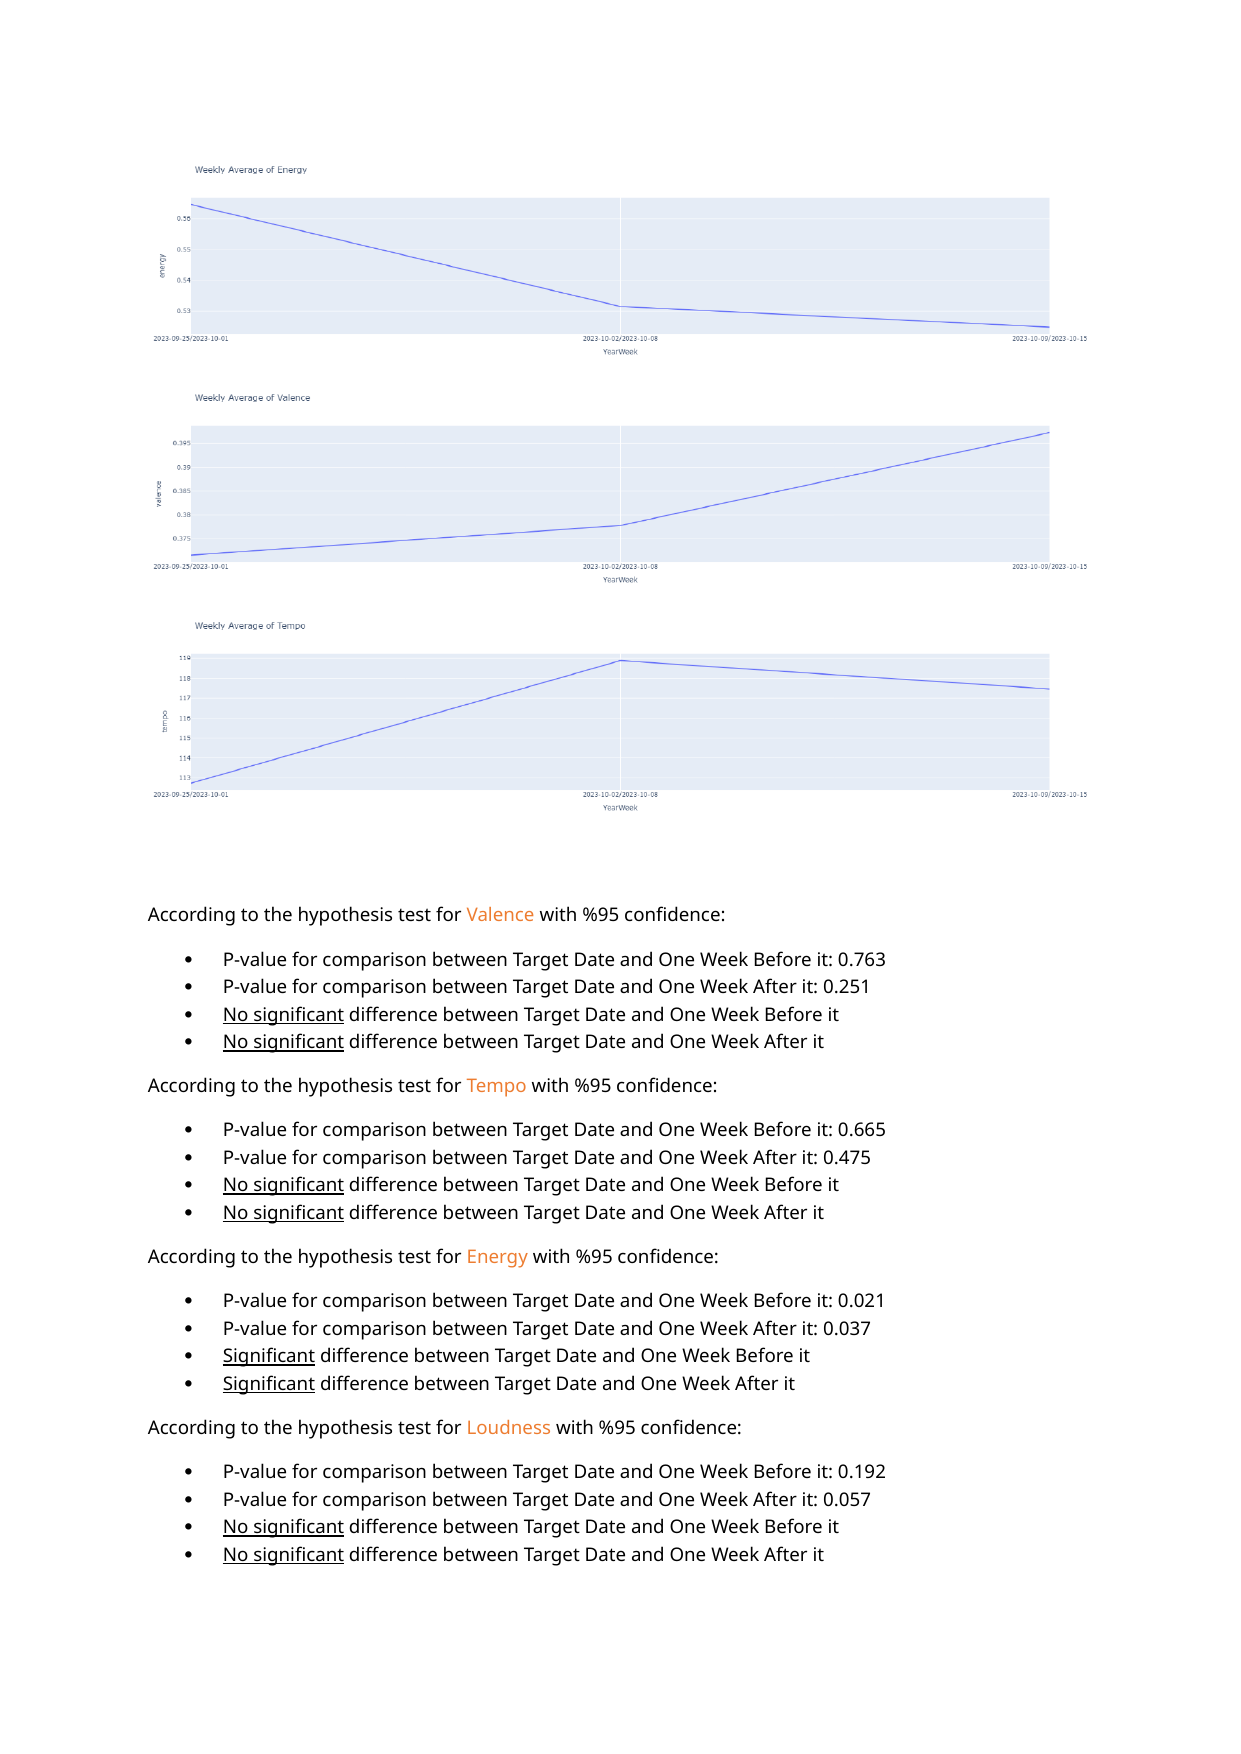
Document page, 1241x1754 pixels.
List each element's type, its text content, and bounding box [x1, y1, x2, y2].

text According to the hypothesis test for Energy with %95 confidence: [148, 1243, 1093, 1269]
picture [147, 147, 1093, 374]
list No significant difference between Target Date and One Week Before it [185, 1001, 1093, 1026]
list No significant difference between Target Date and One Week After it [185, 1028, 1093, 1054]
list No significant difference between Target Date and One Week After it [185, 1541, 1093, 1566]
picture [147, 603, 1093, 830]
text According to the hypothesis test for Tempo with %95 confidence: [148, 1073, 1093, 1098]
text According to the hypothesis test for Loudness with %95 confidence: [148, 1414, 1093, 1440]
text According to the hypothesis test for Valence with %95 confidence: [148, 902, 1093, 927]
list P-value for comparison between Target Date and One Week Before it: 0.665 [185, 1117, 1093, 1142]
list P-value for comparison between Target Date and One Week Before it: 0.192 [185, 1458, 1093, 1484]
list P-value for comparison between Target Date and One Week After it: 0.057 [185, 1486, 1093, 1511]
picture [147, 375, 1093, 602]
list P-value for comparison between Target Date and One Week After it: 0.037 [185, 1315, 1093, 1341]
list No significant difference between Target Date and One Week Before it [185, 1513, 1093, 1539]
list P-value for comparison between Target Date and One Week After it: 0.251 [185, 973, 1093, 999]
list P-value for comparison between Target Date and One Week Before it: 0.763 [185, 946, 1093, 971]
list P-value for comparison between Target Date and One Week After it: 0.475 [185, 1144, 1093, 1170]
list Significant difference between Target Date and One Week After it [185, 1370, 1093, 1396]
list Significant difference between Target Date and One Week Before it [185, 1343, 1093, 1368]
list P-value for comparison between Target Date and One Week Before it: 0.021 [185, 1288, 1093, 1313]
list No significant difference between Target Date and One Week After it [185, 1199, 1093, 1225]
list No significant difference between Target Date and One Week Before it [185, 1172, 1093, 1197]
